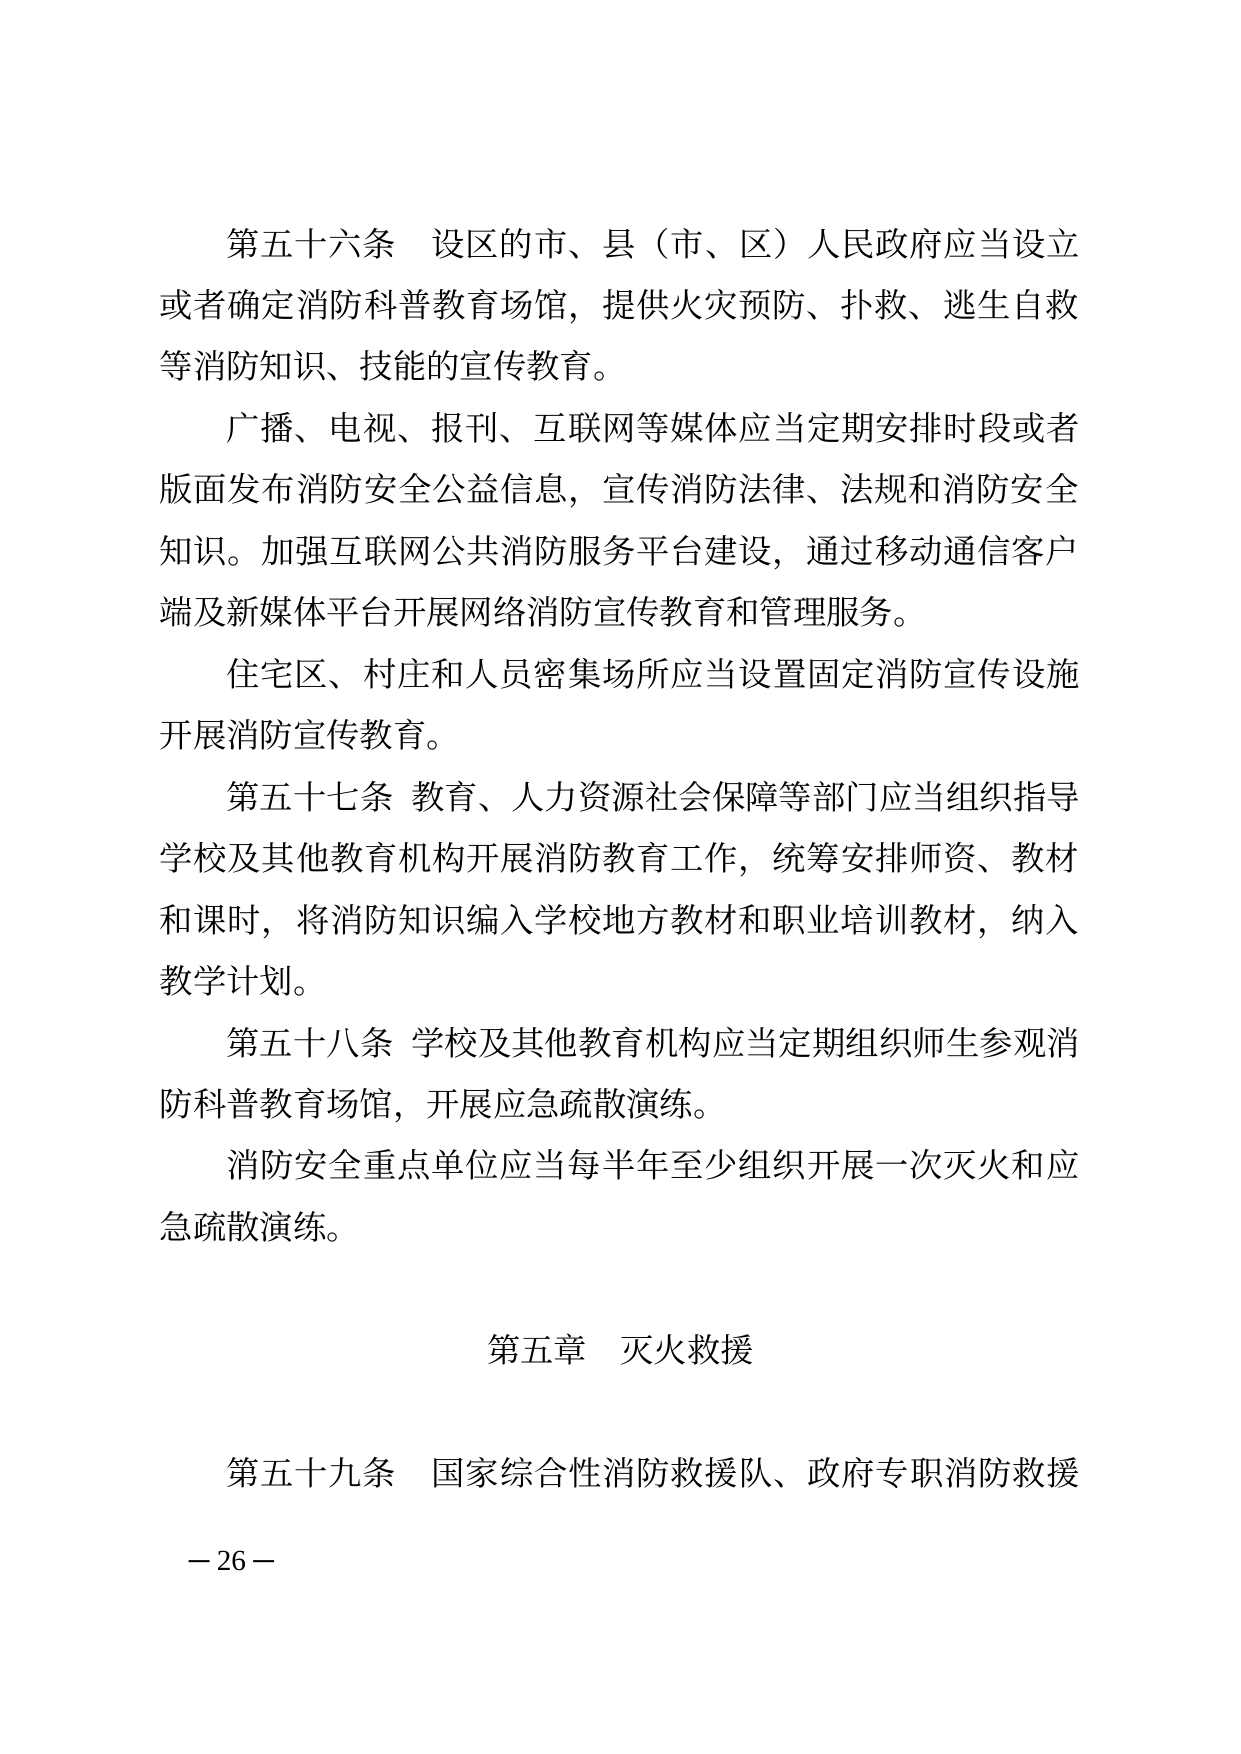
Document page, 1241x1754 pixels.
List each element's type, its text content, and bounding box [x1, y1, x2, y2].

text 第五十七条 教育、人力资源社会保障等部门应当组织指导学校及其他教育机构开展消防教育工作，统筹安排师资、教材和课时，将消防知识编入学校地方教材和职业培训教材，纳入教学计划。 [159, 760, 1081, 1006]
text 广播、电视、报刊、互联网等媒体应当定期安排时段或者版面发布消防安全公益信息，宣传消防法律、法规和消防安全知识。加强互联网公共消防服务平台建设，通过移动通信客户端及新媒体平台开展网络消防宣传教育和管理服务。 [159, 391, 1081, 637]
text 消防安全重点单位应当每半年至少组织开展一次灭火和应急疏散演练。 [159, 1129, 1081, 1252]
text 第五十六条 设区的市、县（市、区）人民政府应当设立或者确定消防科普教育场馆，提供火灾预防、扑救、逃生自救等消防知识、技能的宣传教育。 [159, 207, 1081, 391]
text 第五章 灭火救援 [159, 1313, 1081, 1374]
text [159, 1436, 1081, 1497]
text 第五十八条 学校及其他教育机构应当定期组织师生参观消防科普教育场馆，开展应急疏散演练。 [159, 1006, 1081, 1129]
text 住宅区、村庄和人员密集场所应当设置固定消防宣传设施，开展消防宣传教育。 [159, 637, 1081, 760]
